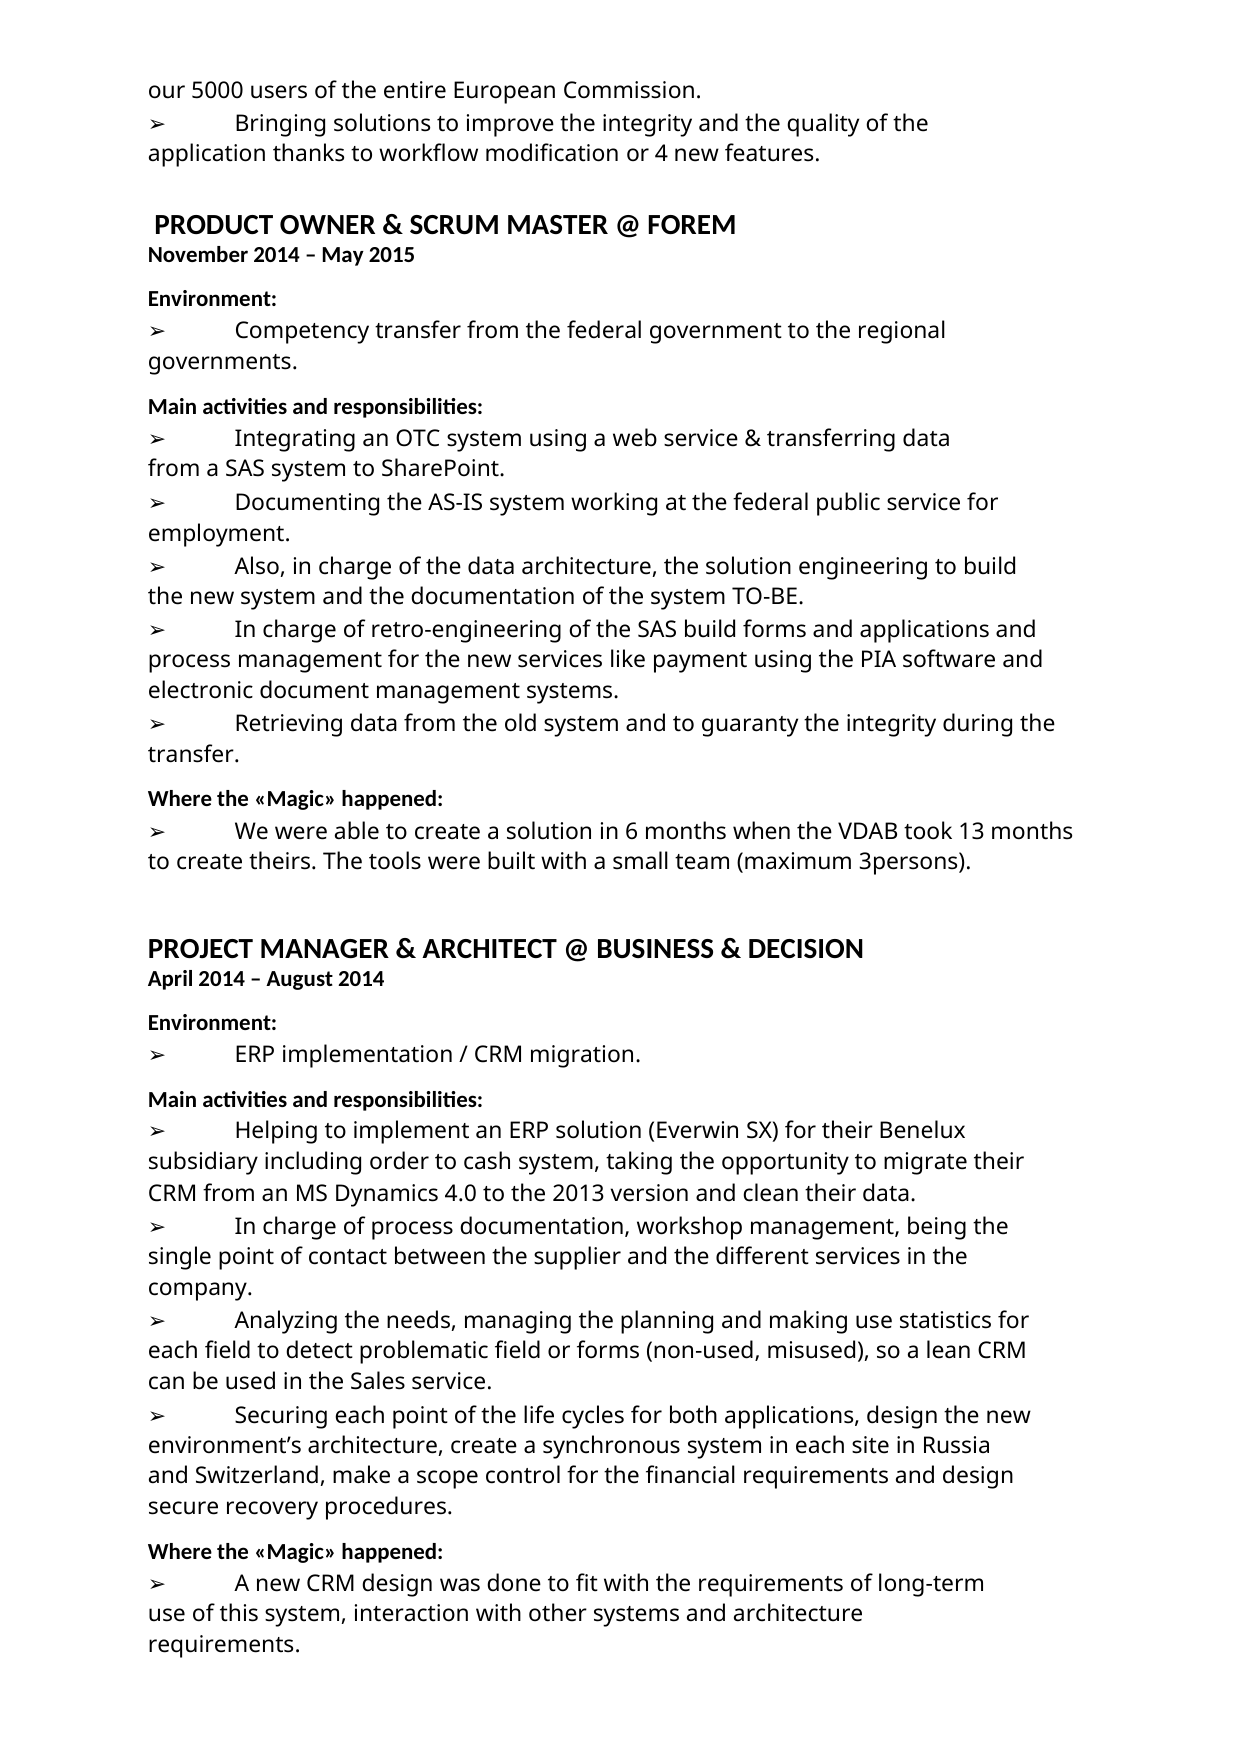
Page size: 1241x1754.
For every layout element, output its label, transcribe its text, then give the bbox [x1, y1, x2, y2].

list Integrating an OTC system using a web service & transferring data from a SAS system to SharePoint. [148, 422, 971, 483]
list In charge of process documentation, workshop management, being the single point of contact between the supplier and the different services in the company. [148, 1210, 1024, 1302]
text Main activities and responsibilities: [148, 1085, 1093, 1113]
list Competency transfer from the federal government to the regional governments. [148, 314, 1093, 376]
subtitle Product Owner & Scrum Master @ Forem [148, 212, 1093, 240]
text Where the «Magic» happened: [148, 1537, 1093, 1565]
list Offering solutions to ensure the integrity and quality of the application for our 5000 users of the entire European Commission. [148, 74, 1040, 104]
text Environment: [148, 284, 1093, 312]
list We were able to create a solution in 6 months when the VDAB took 13 months to create theirs. The tools were built with a small team (maximum 3persons). [148, 815, 1080, 876]
list In charge of retro-engineering of the SAS build forms and applications and process management for the new services like payment using the PIA software and electronic document management systems. [148, 613, 1082, 705]
list ERP implementation / CRM migration. [148, 1038, 1093, 1069]
list Bringing solutions to improve the integrity and the quality of the application thanks to workflow modification or 4 new features. [148, 107, 1034, 168]
list A new CRM design was done to fit with the requirements of long-term use of this system, interaction with other systems and architecture requirements. [148, 1567, 994, 1659]
list Securing each point of the life cycles for both applications, design the new environment’s architecture, create a synchronous system in each site in Russia and Switzerland, make a scope control for the financial requirements and design secure recovery procedures. [148, 1398, 1036, 1521]
text Where the «Magic» happened: [148, 784, 1093, 813]
list Helping to implement an ERP solution (Everwin SX) for their Benelux subsidiary including order to cash system, taking the opportunity to migrate their CRM from an MS Dynamics 4.0 to the 2013 version and clean their data. [148, 1114, 1056, 1208]
text Main activities and responsibilities: [148, 392, 1093, 420]
list Retrieving data from the old system and to guaranty the integrity during the transfer. [148, 707, 1093, 769]
list Documenting the AS-IS system working at the federal public service for employment. [148, 485, 1093, 548]
text April 2014 – August 2014 [148, 964, 1093, 992]
list Also, in charge of the data architecture, the solution engineering to build the new system and the documentation of the system TO-BE. [148, 550, 1055, 611]
list Analyzing the needs, managing the planning and making use statistics for each field to detect problematic field or forms (non-used, misused), so a lean CRM can be used in the Sales service. [148, 1304, 1040, 1396]
subtitle Project Manager & Architect @ Business & Decision [148, 936, 1093, 964]
text Environment: [148, 1008, 1093, 1036]
text November 2014 – May 2015 [148, 240, 1093, 268]
